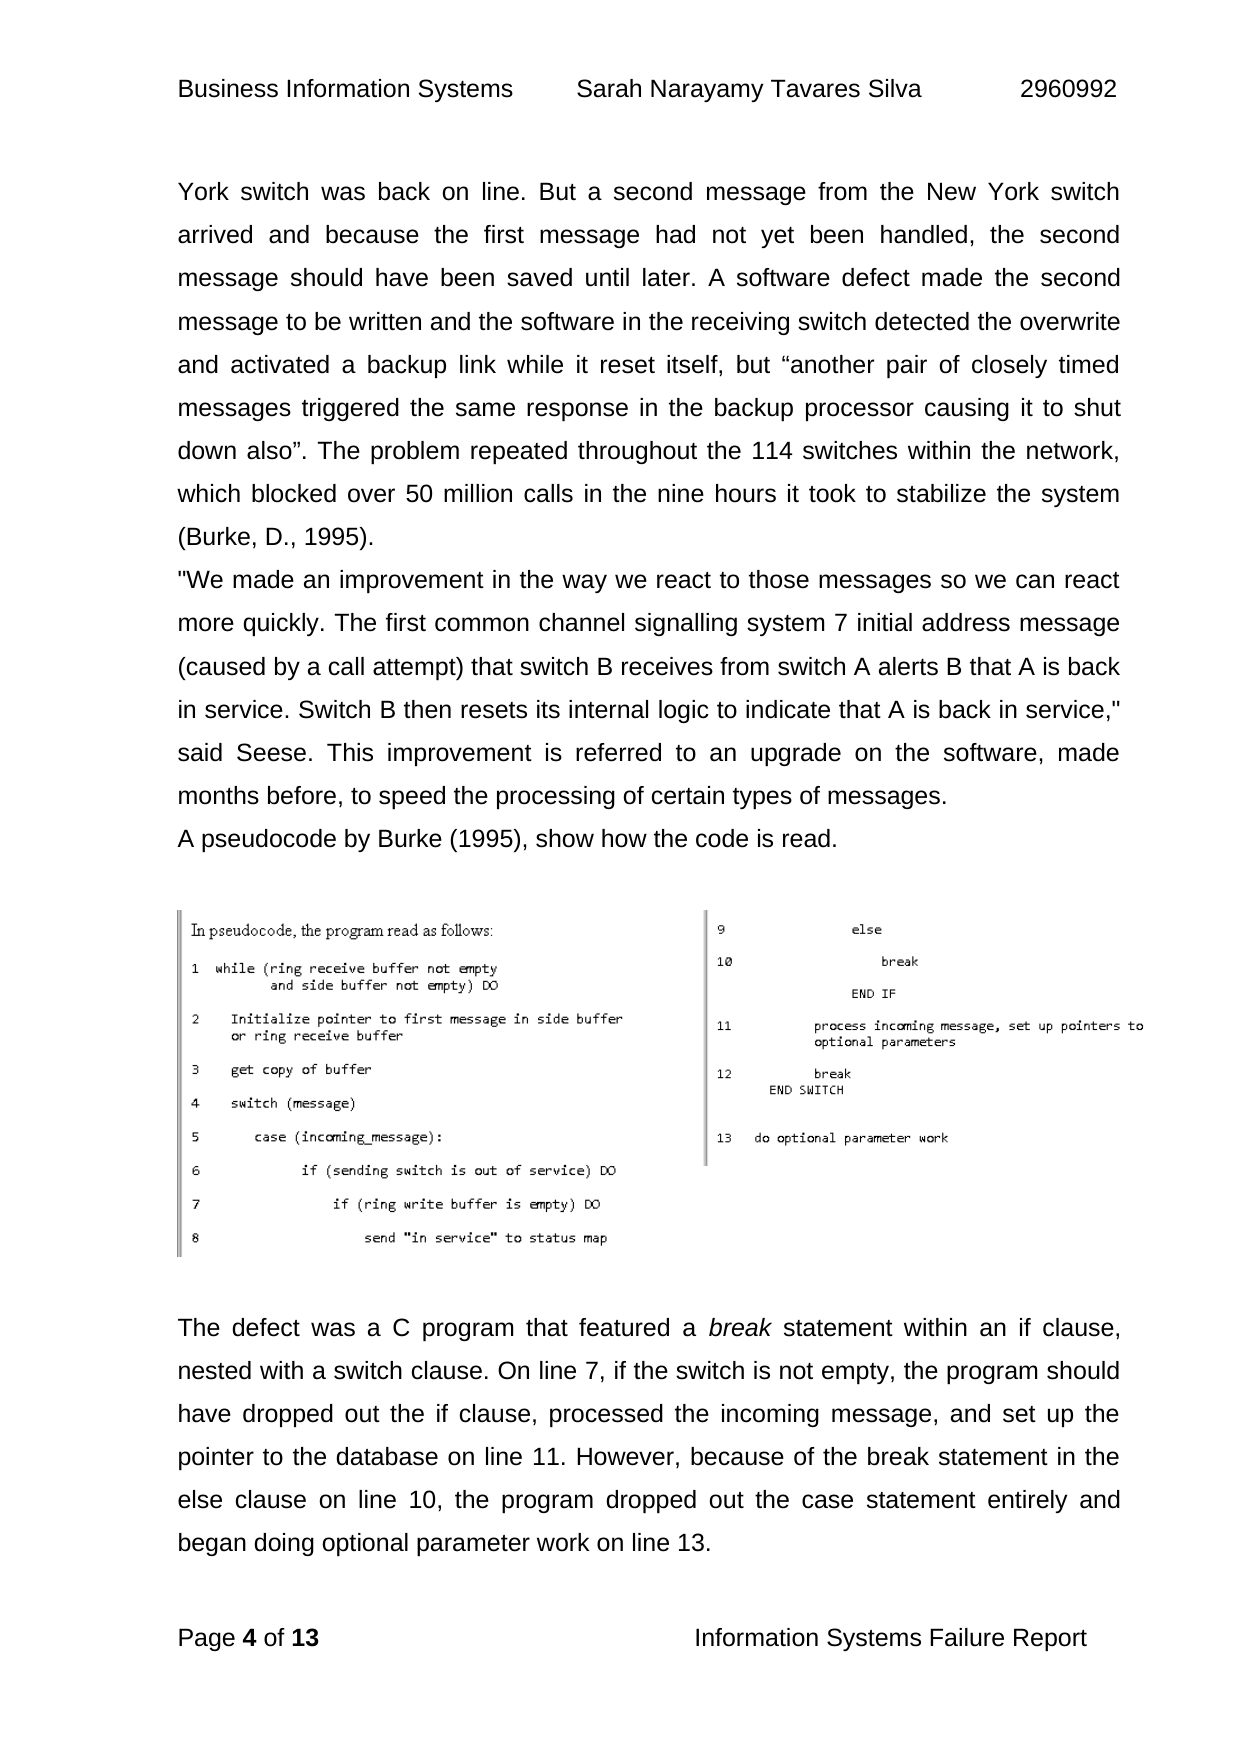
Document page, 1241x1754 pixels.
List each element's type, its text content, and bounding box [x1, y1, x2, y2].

text A pseudocode by Burke (1995), show how the code is read. [177, 824, 1122, 853]
picture [703, 910, 1192, 1166]
text The defect was a C program that featured a break statement within an if clause, nested with a switch clause. On line 7, if the switch is not empty, the program should have dropped out the if clause, processed the incoming message, and set up the pointer to the database on line 11. However, because of the break statement in the else clause on line 10, the program dropped out the case statement entirely and began doing optional parameter work on line 13. [177, 1313, 1122, 1557]
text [177, 177, 1122, 551]
table_header [693, 910, 1240, 1270]
picture [177, 910, 679, 1257]
text "We made an improvement in the way we react to those messages so we can react more quickly. The first common channel signalling system 7 initial address message (caused by a call attempt) that switch B receives from switch A alerts B that A is back in service. Switch B then resets its internal logic to indicate that A is back in service," said Seese. This improvement is referred to an upgrade on the software, made months before, to speed the processing of certain types of messages. [177, 565, 1122, 810]
table_header [166, 910, 692, 1270]
